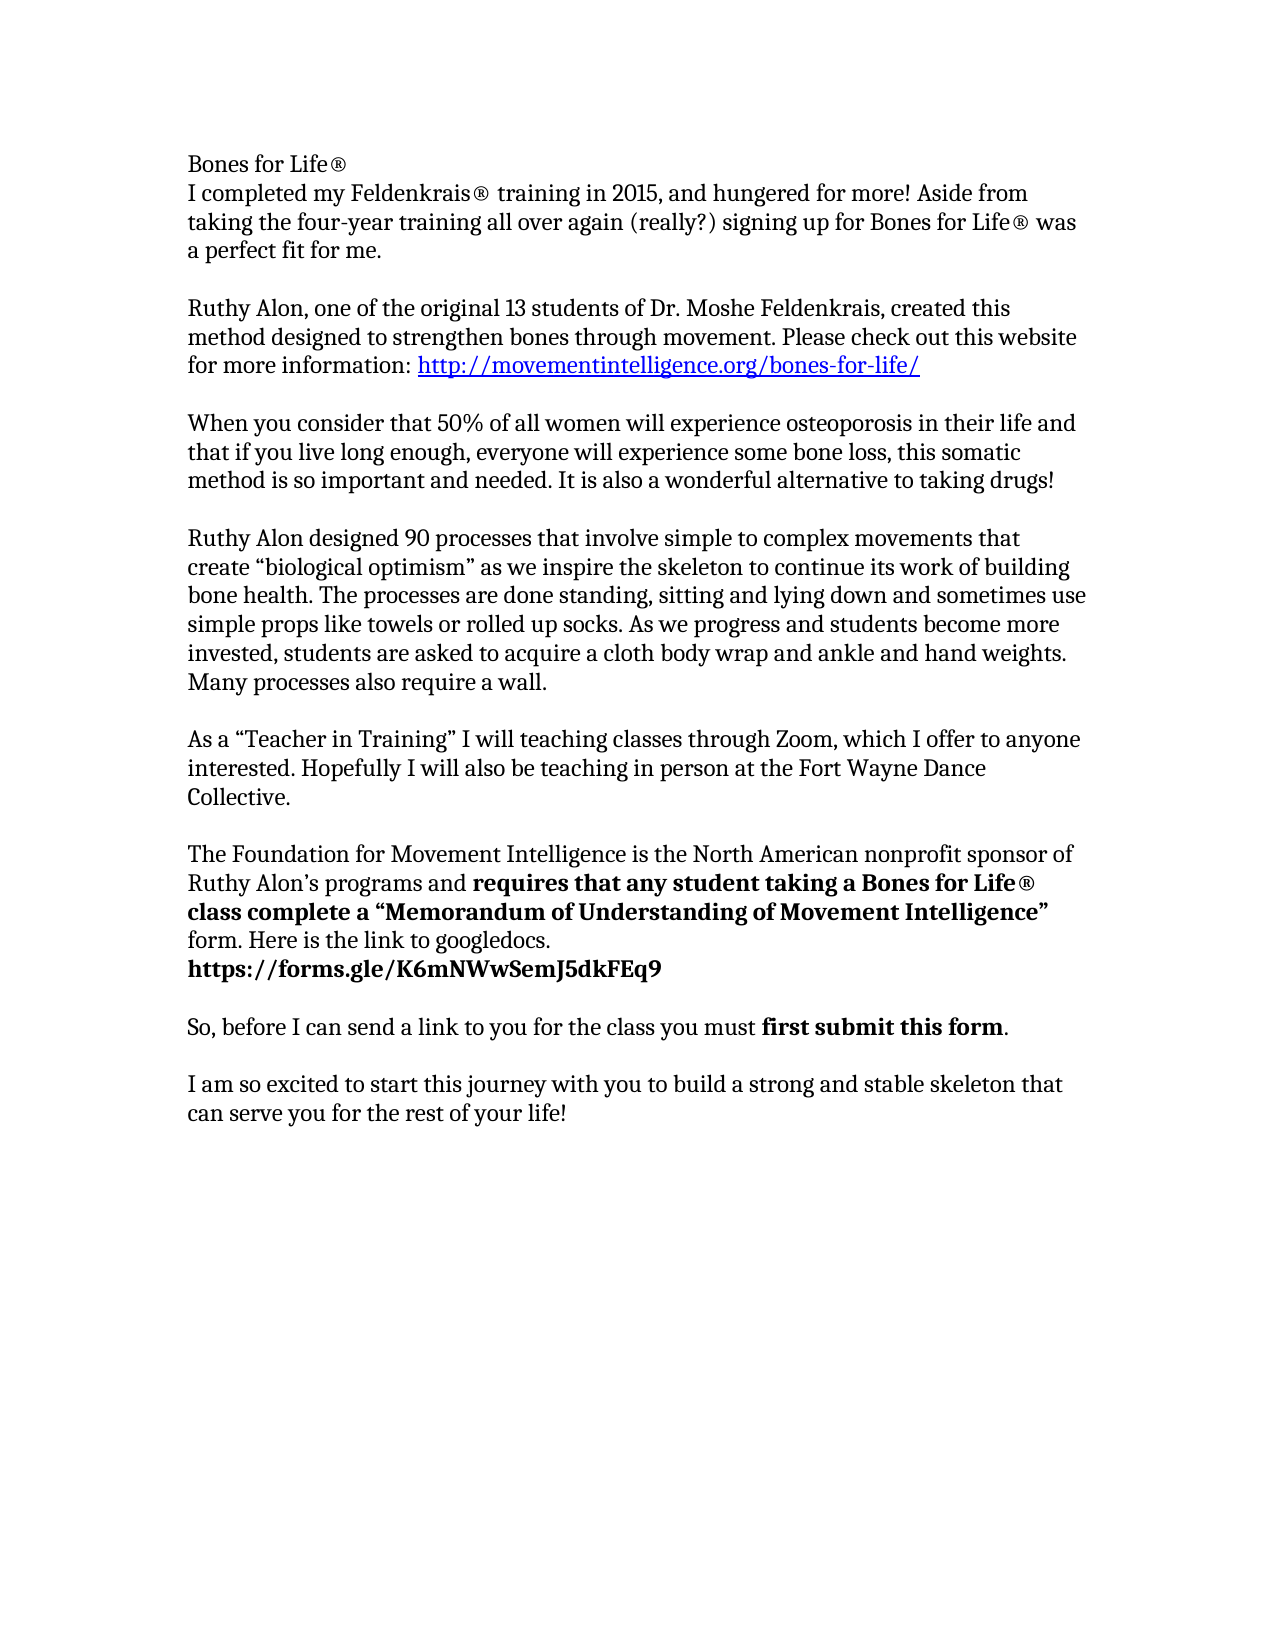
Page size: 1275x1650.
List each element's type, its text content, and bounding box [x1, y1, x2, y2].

text When you consider that 50% of all women will experience osteoporosis in their life and that if you live long enough, everyone will experience some bone loss, this somatic method is so important and needed. It is also a wonderful alternative to taking drugs! [187, 409, 1087, 495]
text I completed my Feldenkrais® training in 2015, and hungered for more! Aside from taking the four-year training all over again (really?) signing up for Bones for Life® was a perfect fit for me. [187, 179, 1087, 265]
text Ruthy Alon, one of the original 13 students of Dr. Moshe Feldenkrais, created this method designed to strengthen bones through movement. Please check out this website for more information: http://movementintelligence.org/bones-for-life/ [187, 294, 1087, 380]
text Ruthy Alon designed 90 processes that involve simple to complex movements that create “biological optimism” as we inspire the skeleton to continue its work of building bone health. The processes are done standing, sitting and lying down and sometimes use simple props like towels or rolled up socks. As we progress and students become more invested, students are asked to acquire a cloth body wrap and ankle and hand weights. Many processes also require a wall. [187, 524, 1087, 696]
text The Foundation for Movement Intelligence is the North American nonprofit sponsor of Ruthy Alon’s programs and requires that any student taking a Bones for Life® class complete a “Memorandum of Understanding of Movement Intelligence” form. Here is the link to googledocs. [187, 840, 1087, 955]
text As a “Teacher in Training” I will teaching classes through Zoom, which I offer to anyone interested. Hopefully I will also be teaching in person at the Fort Wayne Dance Collective. [187, 725, 1087, 811]
text https://forms.gle/K6mNWwSemJ5dkFEq9 [187, 955, 1087, 984]
text So, before I can send a link to you for the class you must first submit this form. [187, 1012, 1087, 1041]
text Bones for Life® [187, 150, 1087, 179]
text I am so excited to start this journey with you to build a strong and stable skeleton that can serve you for the rest of your life! [187, 1070, 1087, 1127]
